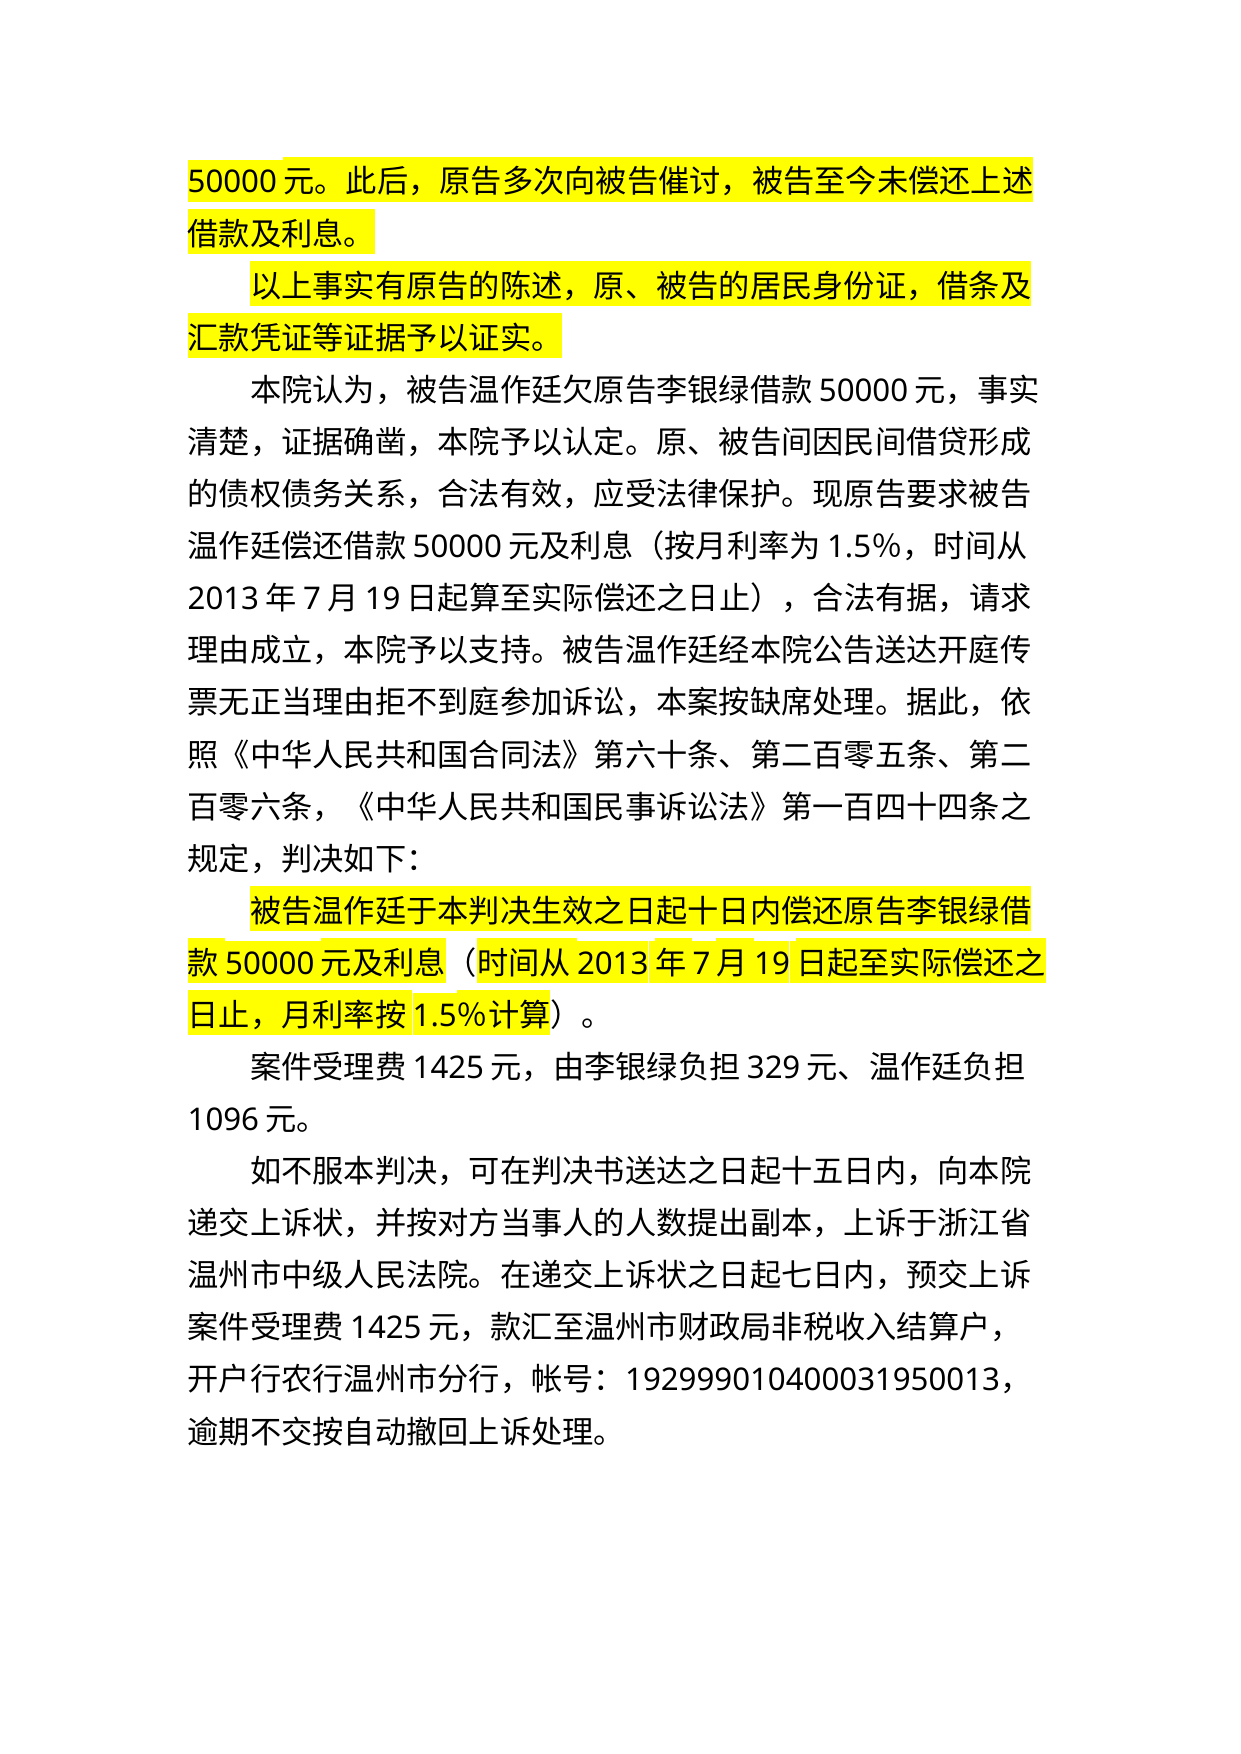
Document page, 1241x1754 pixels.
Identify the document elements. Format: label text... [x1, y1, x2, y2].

text 案件受理费1425元，由李银绿负担329元、温作廷负担1096元。 [187, 1035, 1053, 1139]
text 被告温作廷于本判决生效之日起十日内偿还原告李银绿借款50000元及利息（时间从2013年7月19日起至实际偿还之日止，月利率按1.5％计算）。 [187, 879, 1053, 1035]
text 如不服本判决，可在判决书送达之日起十五日内，向本院递交上诉状，并按对方当事人的人数提出副本，上诉于浙江省温州市中级人民法院。在递交上诉状之日起七日内，预交上诉案件受理费1425元，款汇至温州市财政局非税收入结算户，开户行农行温州市分行，帐号：192999010400031950013，逾期不交按自动撤回上诉处理。 [187, 1139, 1053, 1452]
text 以上事实有原告的陈述，原、被告的居民身份证，借条及汇款凭证等证据予以证实。 [187, 254, 1053, 358]
text 本院认为，被告温作廷欠原告李银绿借款50000元，事实清楚，证据确凿，本院予以认定。原、被告间因民间借贷形成的债权债务关系，合法有效，应受法律保护。现原告要求被告温作廷偿还借款50000元及利息（按月利率为1.5％，时间从2013年7月19日起算至实际偿还之日止），合法有据，请求理由成立，本院予以支持。被告温作廷经本院公告送达开庭传票无正当理由拒不到庭参加诉讼，本案按缺席处理。据此，依照《中华人民共和国合同法》第六十条、第二百零五条、第二百零六条，《中华人民共和国民事诉讼法》第一百四十四条之规定，判决如下： [187, 358, 1053, 879]
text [187, 150, 1053, 254]
